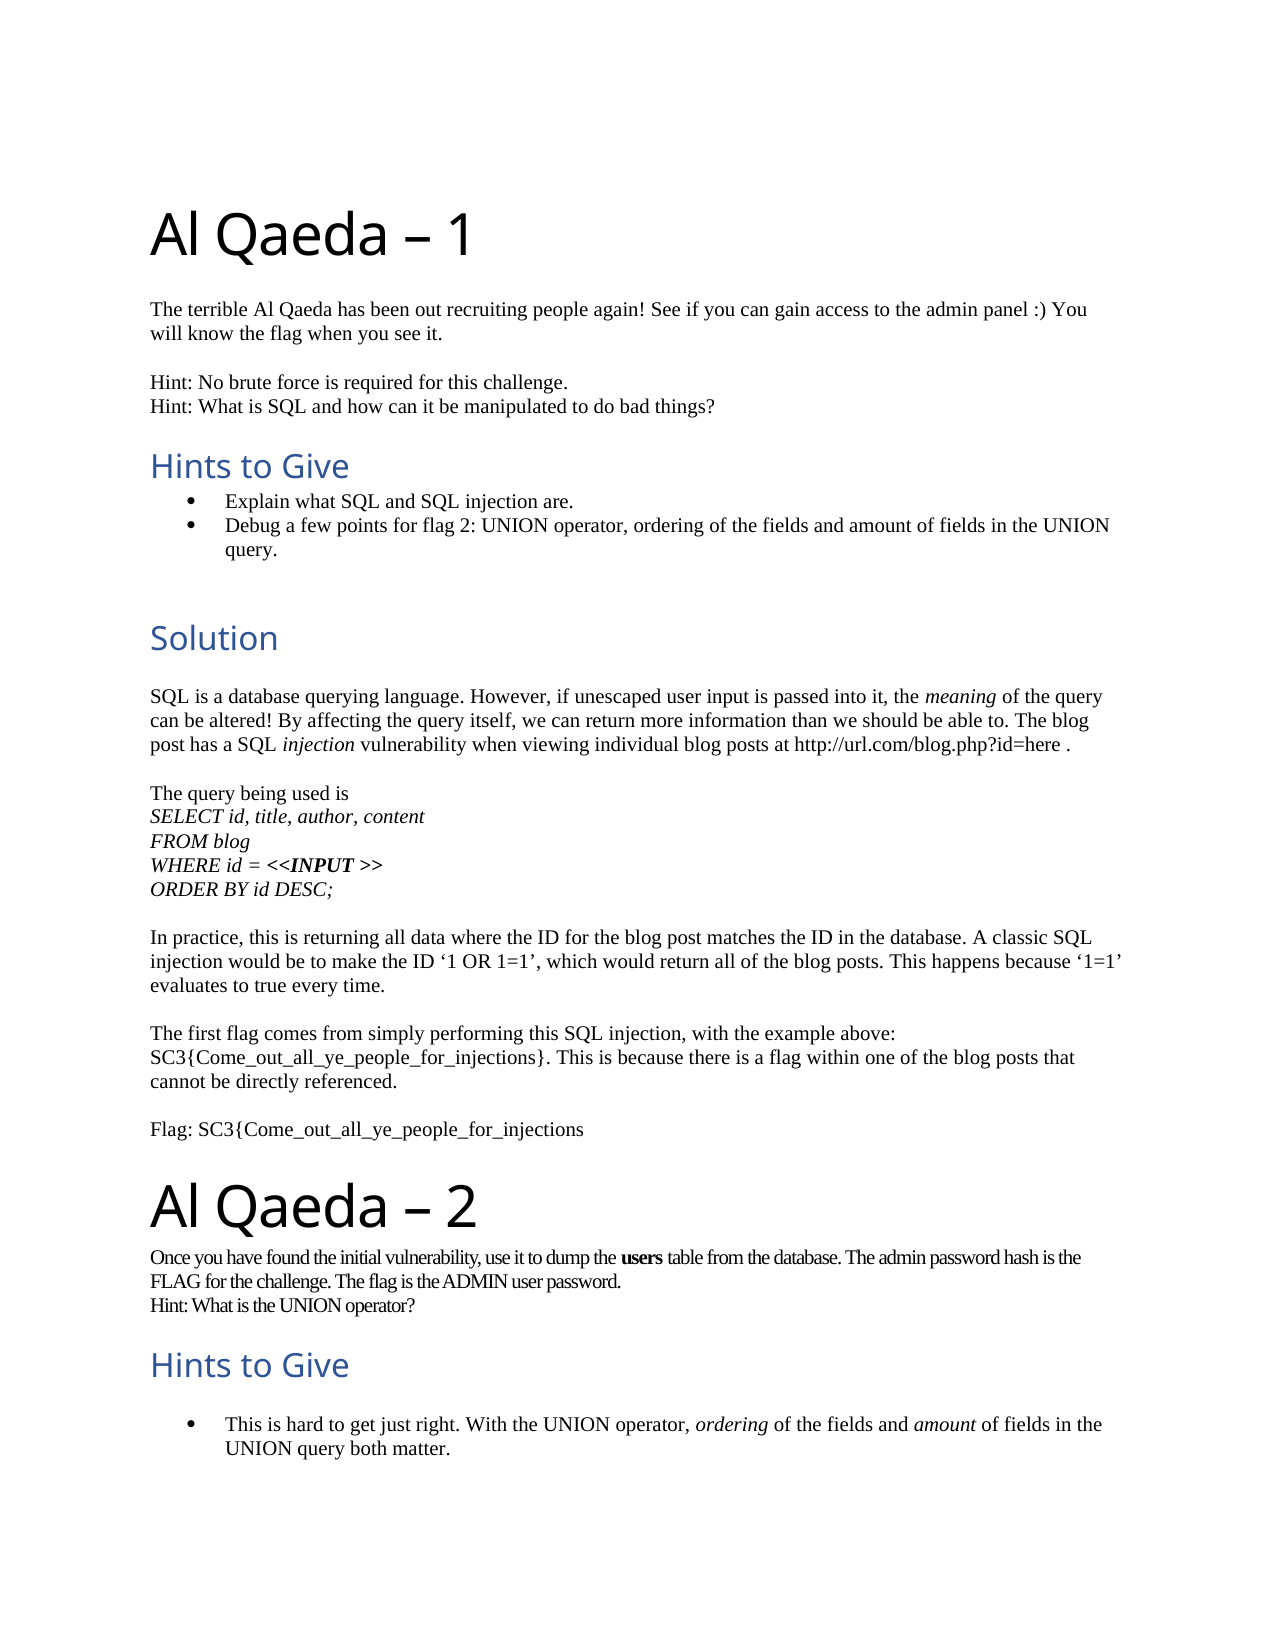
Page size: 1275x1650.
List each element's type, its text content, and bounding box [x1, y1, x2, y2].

list This is hard to get just right. With the UNION operator, ordering of the fields and amount of fields in the UNION query both matter. [187, 1412, 1125, 1460]
list Explain what SQL and SQL injection are. [187, 489, 1125, 513]
subtitle Hints to Give [150, 443, 1125, 489]
text The first flag comes from simply performing this SQL injection, with the example above: SC3{Come_out_all_ye_people_for_injections}. This is because there is a flag within one of the blog posts that cannot be directly referenced. [150, 1021, 1125, 1093]
title Once you have found the initial vulnerability, use it to dump the users table from the database. The admin password hash is the FLAG for the challenge. The flag is the ADMIN user password. Hint: What is the UNION operator? [150, 1245, 1125, 1317]
text Flag: SC3{Come_out_all_ye_people_for_injections [150, 1117, 1125, 1141]
subtitle Solution [150, 615, 1125, 660]
text The query being used is SELECT id, title, author, content FROM blog WHERE id = <<INPUT >> ORDER BY id DESC; In practice, this is returning all data where the ID for the blog post matches the ID in the database. A classic SQL injection would be to make the ID ‘1 OR 1=1’, which would return all of the blog posts. This happens because ‘1=1’ evaluates to true every time. [150, 780, 1125, 997]
subtitle The terrible Al Qaeda has been out recruiting people again! See if you can gain access to the admin panel :) You will know the flag when you see it. [150, 297, 1125, 345]
text SQL is a database querying language. However, if unescaped user input is passed into it, the meaning of the query can be altered! By affecting the query itself, we can return more information than we should be able to. The blog post has a SQL injection vulnerability when viewing individual blog posts at http://url.com/blog.php?id=here . [150, 684, 1125, 756]
title Al Qaeda – 1 [150, 193, 1125, 272]
list Debug a few points for flag 2: UNION operator, ordering of the fields and amount of fields in the UNION query. [187, 513, 1125, 590]
subtitle Hint: No brute force is required for this challenge. Hint: What is SQL and how can it be manipulated to do bad things? [150, 370, 1125, 418]
title Al Qaeda – 2 [150, 1165, 1125, 1245]
subtitle Hints to Give [150, 1342, 1125, 1387]
